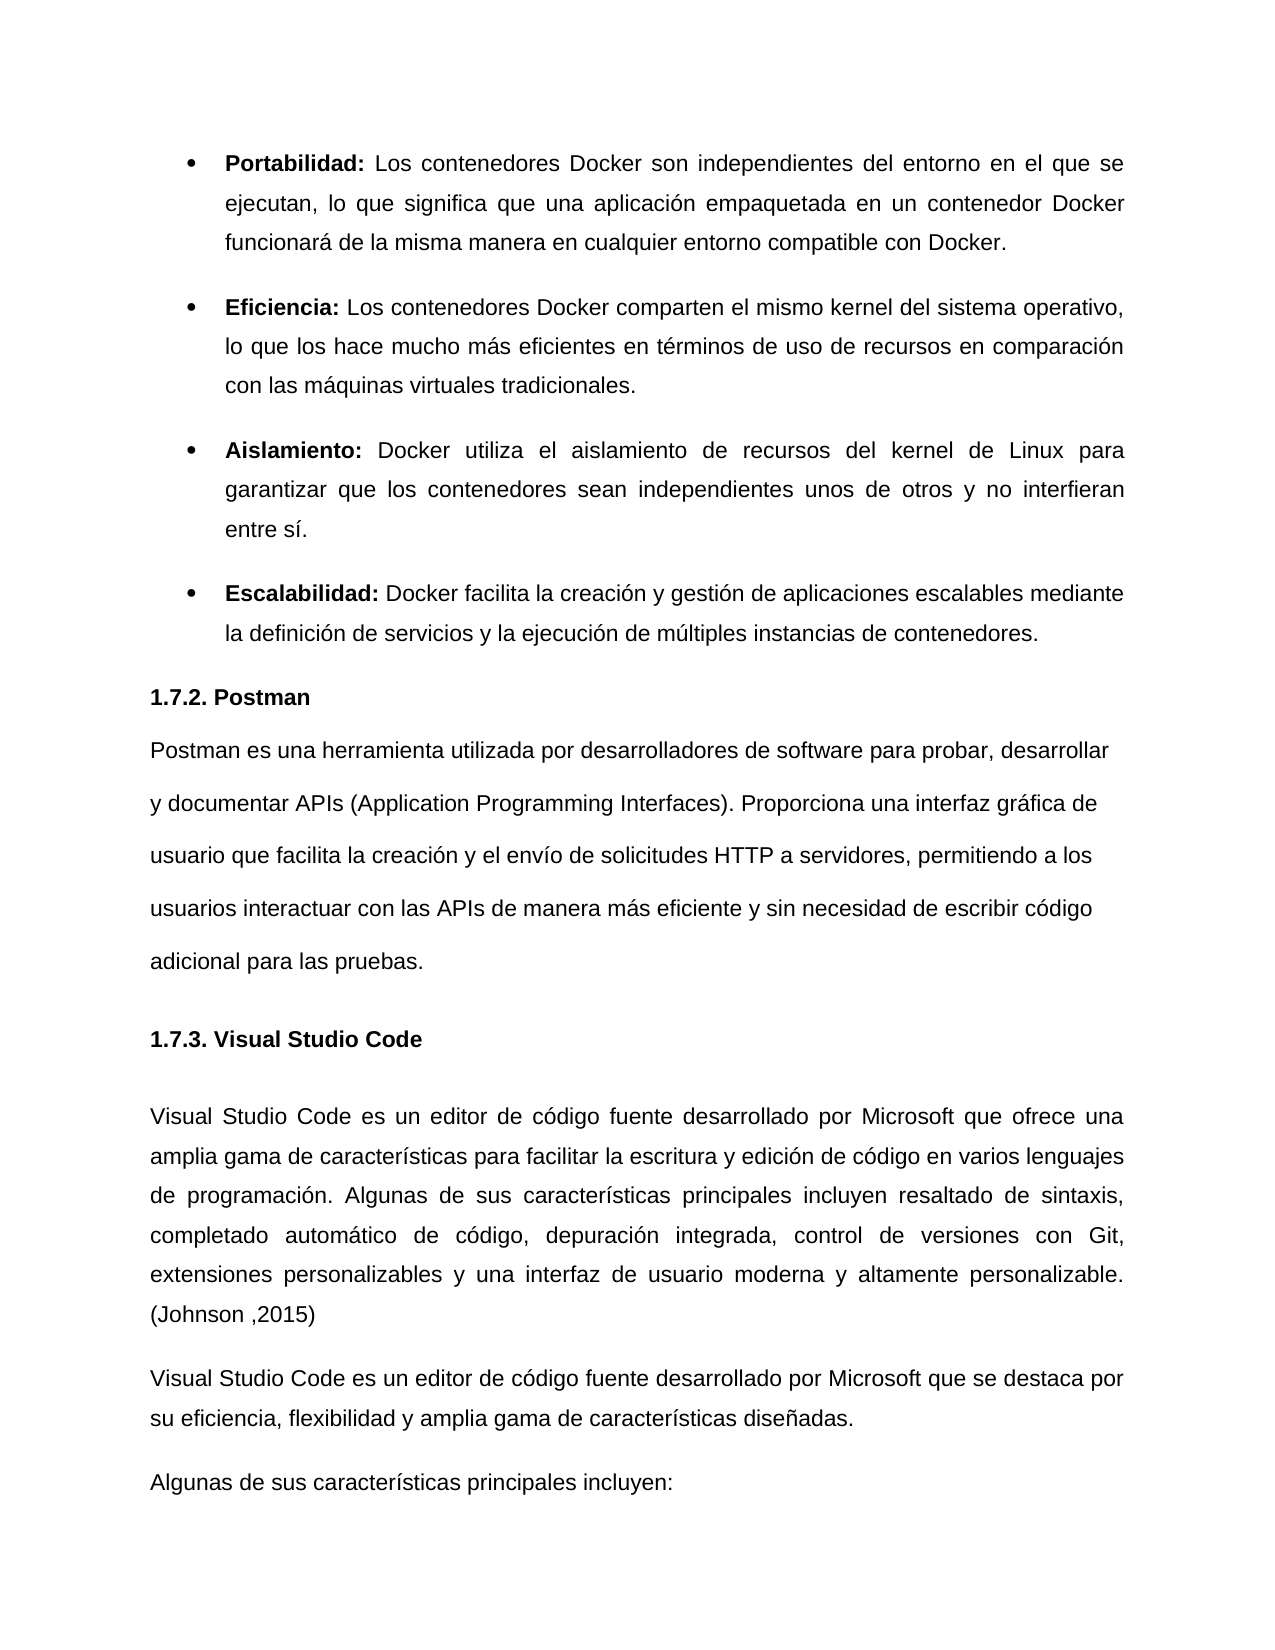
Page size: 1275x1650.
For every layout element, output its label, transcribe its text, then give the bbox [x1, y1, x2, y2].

list Aislamiento: Docker utiliza el aislamiento de recursos del kernel de Linux para garantizar que los contenedores sean independientes unos de otros y no interfieran entre sí. [187, 437, 1125, 542]
list Portabilidad: Los contenedores Docker son independientes del entorno en el que se ejecutan, lo que significa que una aplicación empaquetada en un contenedor Docker funcionará de la misma manera en cualquier entorno compatible con Docker. [187, 150, 1125, 255]
text Visual Studio Code es un editor de código fuente desarrollado por Microsoft que ofrece una amplia gama de características para facilitar la escritura y edición de código en varios lenguajes de programación. Algunas de sus características principales incluyen resaltado de sintaxis, completado automático de código, depuración integrada, control de versiones con Git, extensiones personalizables y una interfaz de usuario moderna y altamente personalizable. (Johnson ,2015) [150, 1103, 1125, 1327]
text Visual Studio Code es un editor de código fuente desarrollado por Microsoft que se destaca por su eficiencia, flexibilidad y amplia gama de características diseñadas. [150, 1365, 1125, 1431]
subtitle 1.7.3. Visual Studio Code [150, 1026, 1125, 1052]
text Algunas de sus características principales incluyen: [150, 1469, 1125, 1495]
text Postman es una herramienta utilizada por desarrolladores de software para probar, desarrollar y documentar APIs (Application Programming Interfaces). Proporciona una interfaz gráfica de usuario que facilita la creación y el envío de solicitudes HTTP a servidores, permitiendo a los usuarios interactuar con las APIs de manera más eficiente y sin necesidad de escribir código adicional para las pruebas. [150, 737, 1125, 974]
list Escalabilidad: Docker facilita la creación y gestión de aplicaciones escalables mediante la definición de servicios y la ejecución de múltiples instancias de contenedores. [187, 580, 1125, 646]
list Eficiencia: Los contenedores Docker comparten el mismo kernel del sistema operativo, lo que los hace mucho más eficientes en términos de uso de recursos en comparación con las máquinas virtuales tradicionales. [187, 293, 1125, 399]
subtitle 1.7.2. Postman [150, 684, 1125, 711]
